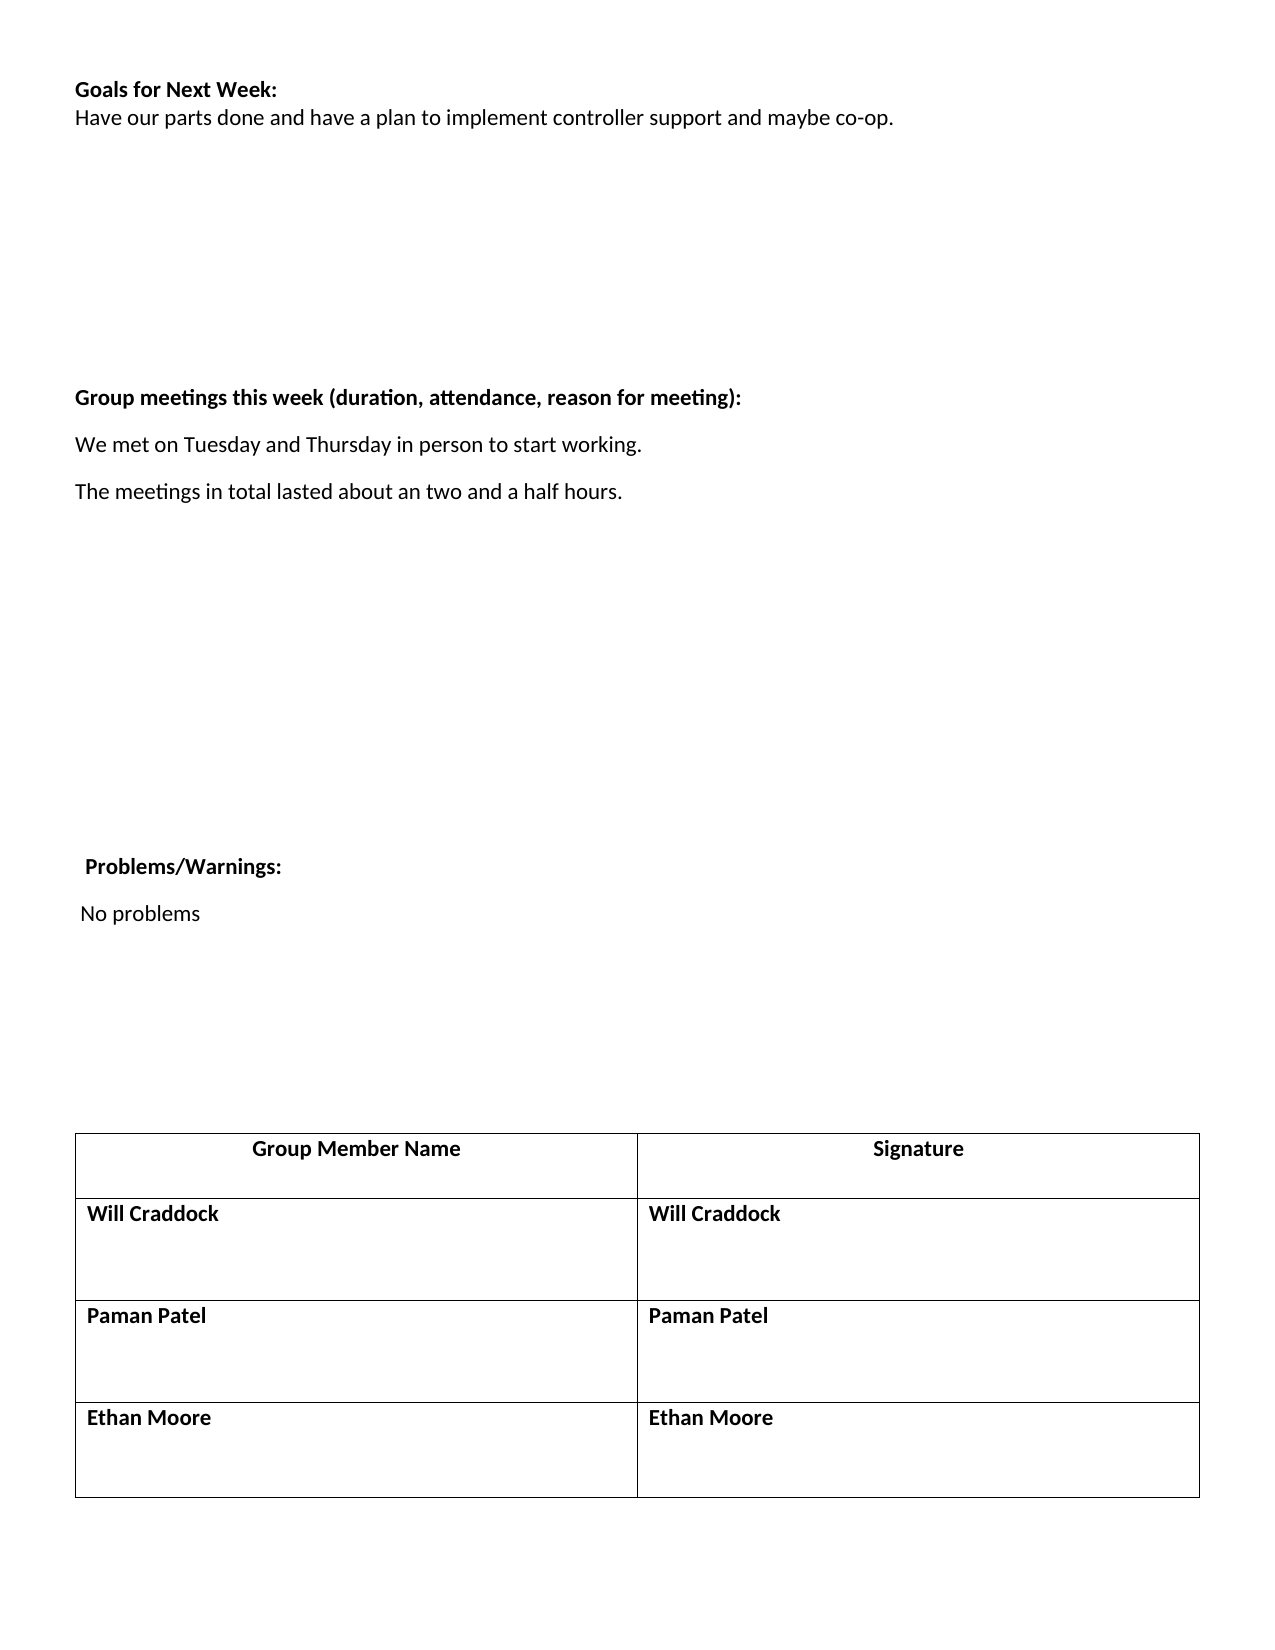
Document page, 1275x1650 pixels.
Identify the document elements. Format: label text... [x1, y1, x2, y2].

table_cell Will Craddock [76, 1199, 637, 1300]
table_cell Ethan Moore [76, 1403, 637, 1497]
table_cell Ethan Moore [638, 1403, 1199, 1497]
text Have our parts done and have a plan to implement controller support and maybe co-op. [75, 103, 1200, 131]
table_header Signature [638, 1134, 1199, 1198]
text Problems/Warnings: [75, 852, 1200, 880]
table_cell Will Craddock [638, 1199, 1199, 1300]
table_cell Paman Patel [76, 1301, 637, 1402]
text Goals for Next Week: [75, 75, 1200, 103]
table_header Group Member Name [76, 1134, 637, 1198]
text We met on Tuesday and Thursday in person to start working. [75, 430, 1200, 458]
text Group meetings this week (duration, attendance, reason for meeting): [75, 383, 1200, 411]
text No problems [75, 899, 1200, 927]
text The meetings in total lasted about an two and a half hours. [75, 477, 1200, 505]
table_cell Paman Patel [638, 1301, 1199, 1402]
